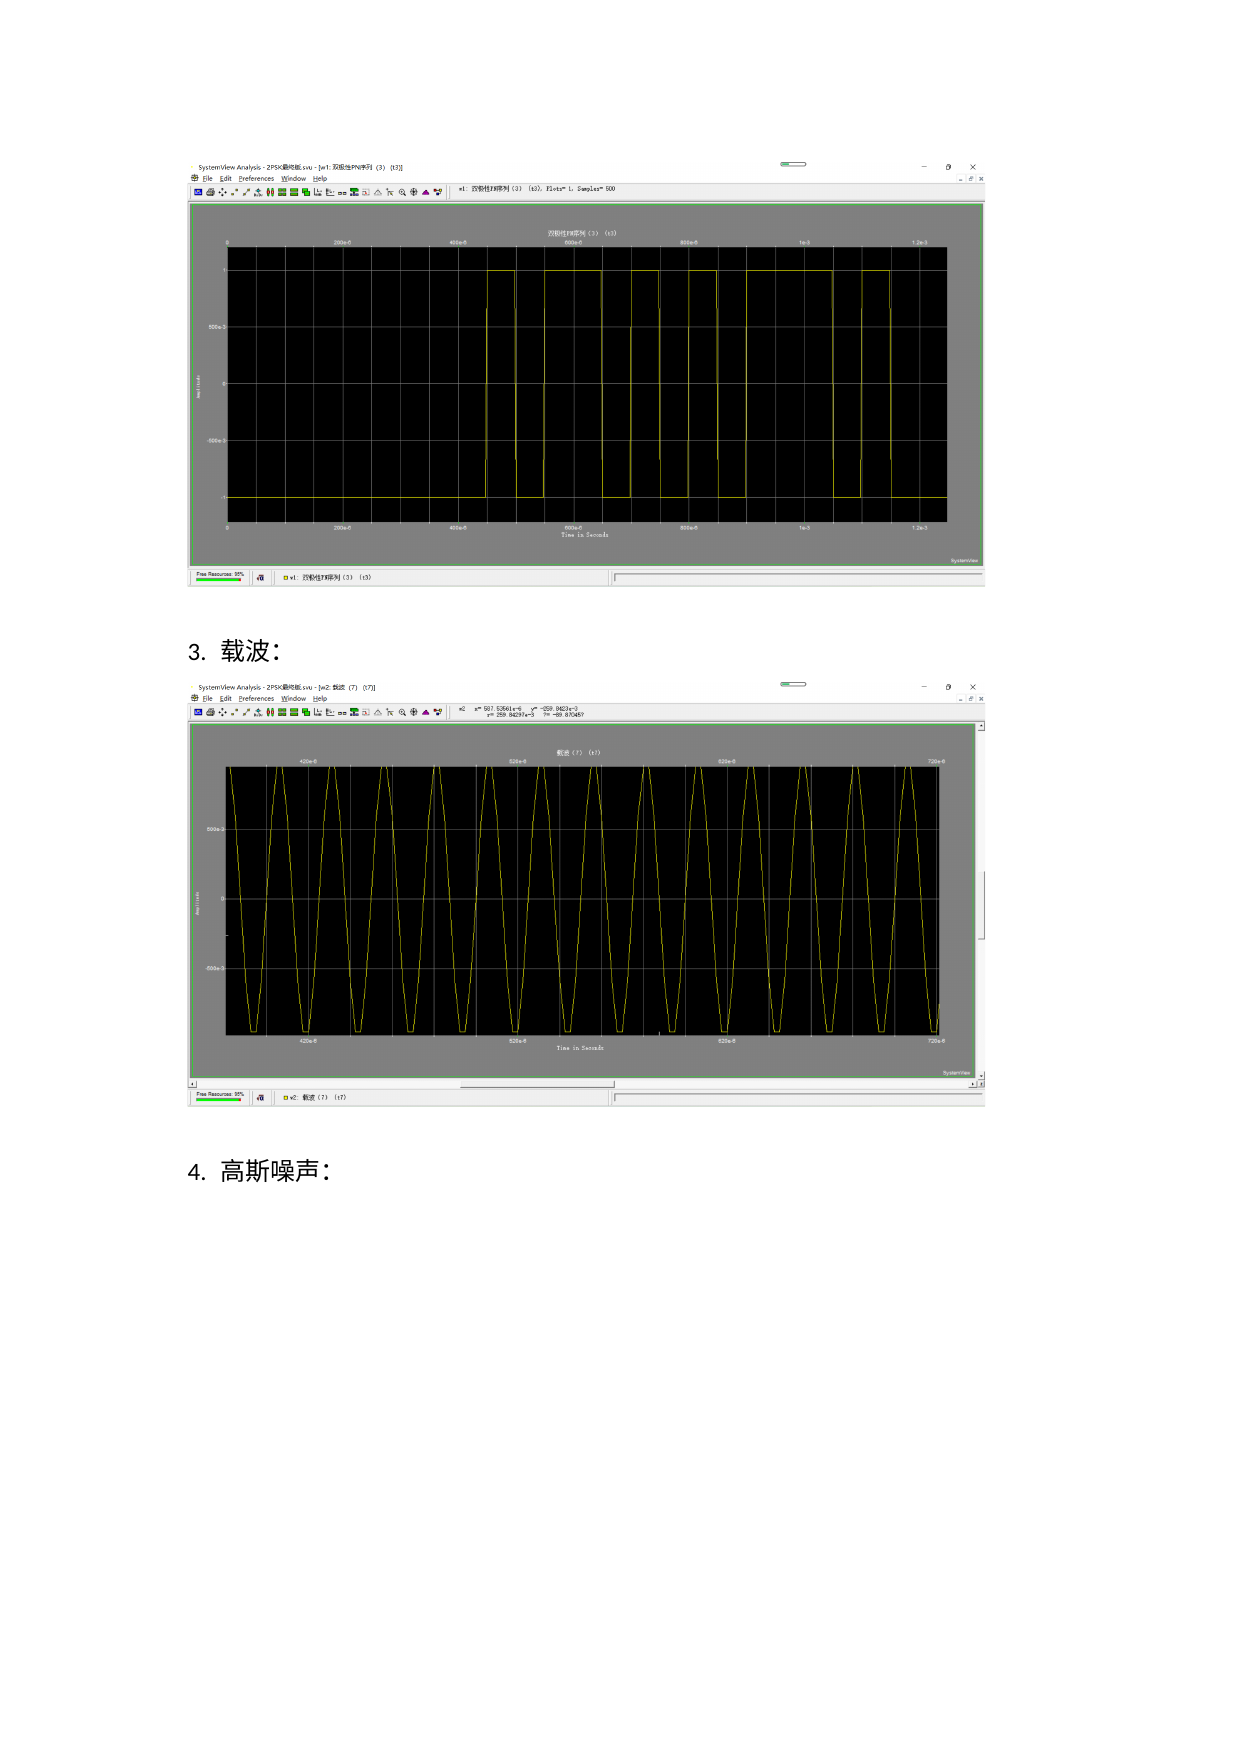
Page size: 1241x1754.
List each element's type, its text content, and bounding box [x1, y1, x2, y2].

picture [187, 682, 986, 1107]
list 载波： [187, 617, 1053, 682]
list 高斯噪声： [187, 1137, 1053, 1202]
picture [187, 162, 986, 587]
